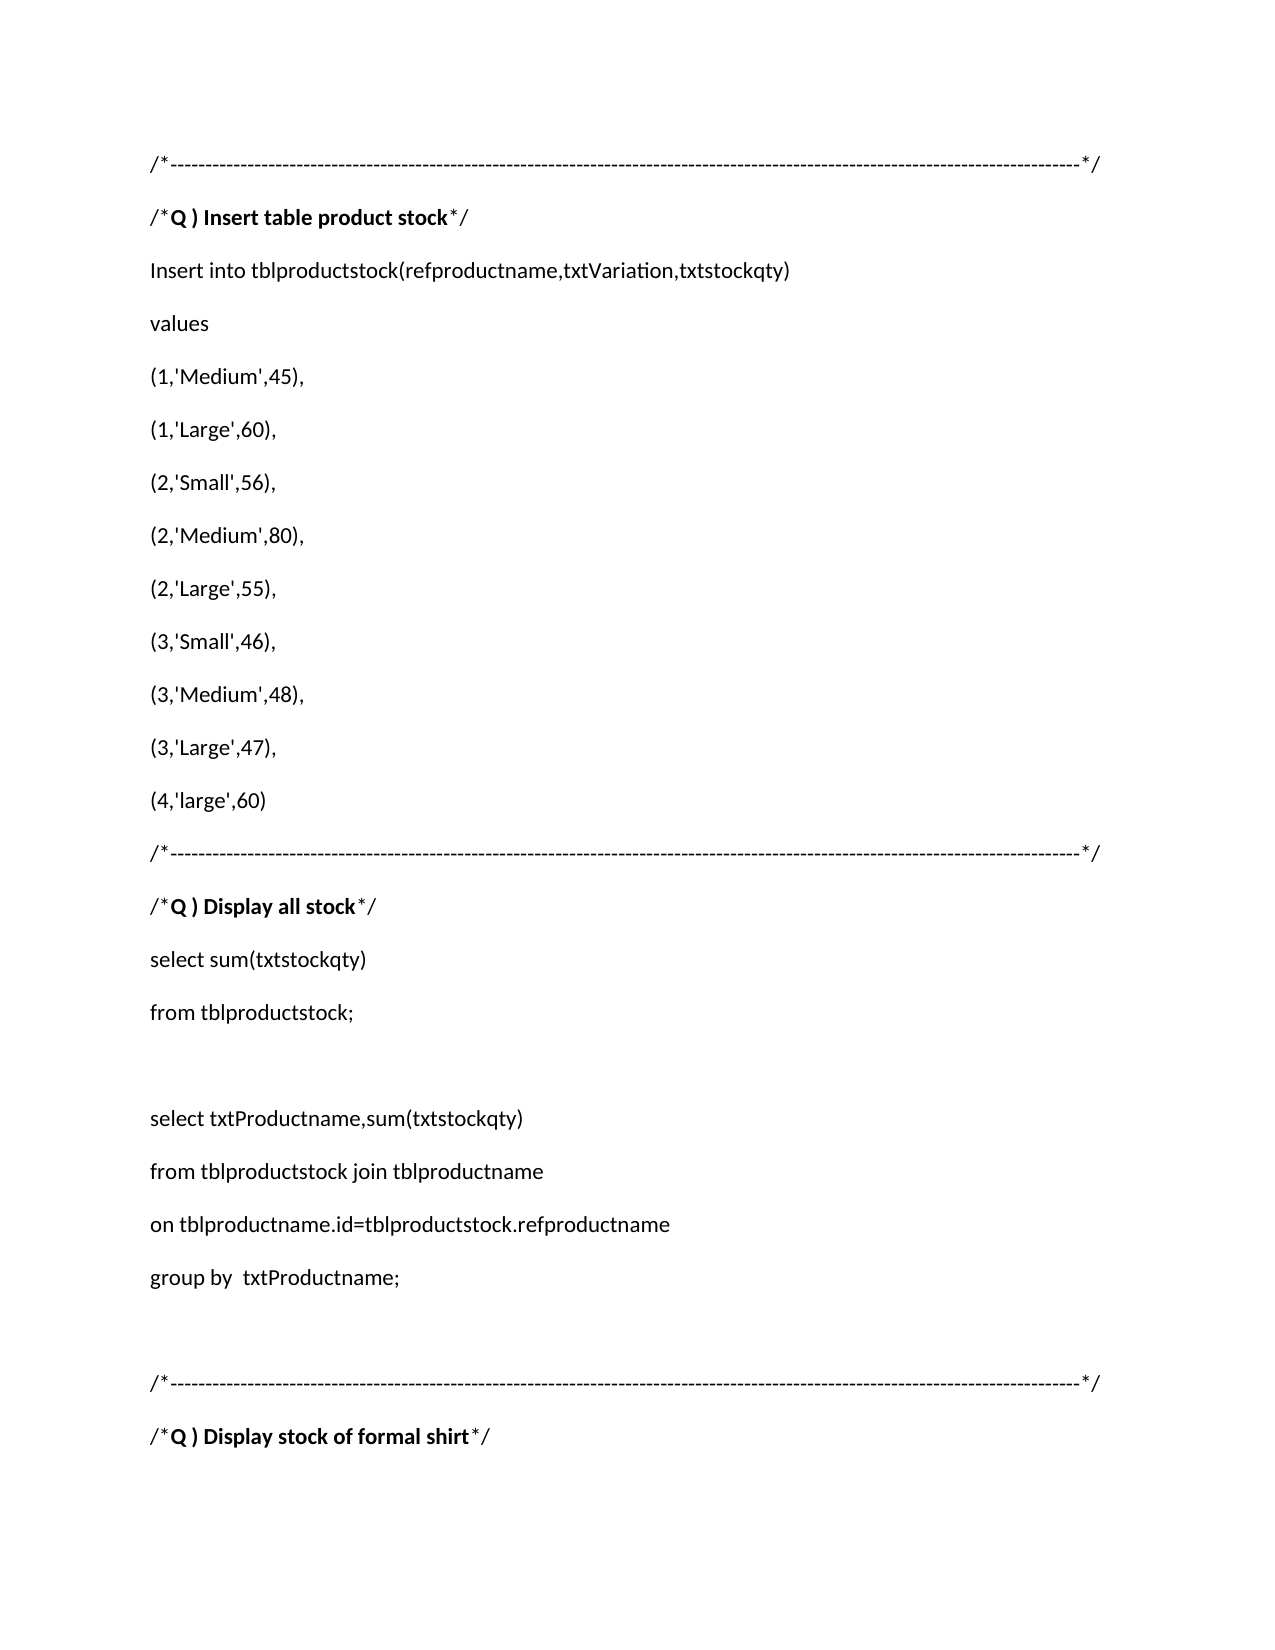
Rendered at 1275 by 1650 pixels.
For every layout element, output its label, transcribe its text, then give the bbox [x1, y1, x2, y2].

text on tblproductname.id=tblproductstock.refproductname [150, 1210, 1125, 1238]
text /*Q ) Display stock of formal shirt*/ [150, 1422, 1125, 1451]
text from tblproductstock join tblproductname [150, 1157, 1125, 1185]
text (3,'Small',46), [150, 627, 1125, 655]
text (4,'large',60) [150, 786, 1125, 814]
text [150, 150, 1125, 178]
text from tblproductstock; [150, 998, 1125, 1026]
text (3,'Large',47), [150, 733, 1125, 761]
text /*Q ) Display all stock*/ [150, 892, 1125, 920]
text values [150, 309, 1125, 337]
text (1,'Medium',45), [150, 362, 1125, 390]
text (2,'Medium',80), [150, 521, 1125, 549]
text /*Q ) Insert table product stock*/ [150, 203, 1125, 231]
text (2,'Large',55), [150, 574, 1125, 602]
text (1,'Large',60), [150, 415, 1125, 443]
text select txtProductname,sum(txtstockqty) [150, 1104, 1125, 1132]
text (2,'Small',56), [150, 468, 1125, 496]
text Insert into tblproductstock(refproductname,txtVariation,txtstockqty) [150, 256, 1125, 284]
text /*----------------------------------------------------------------------------------------------------------------------------------*/ [150, 839, 1125, 867]
text group by txtProductname; [150, 1263, 1125, 1291]
text (3,'Medium',48), [150, 680, 1125, 708]
text select sum(txtstockqty) [150, 945, 1125, 973]
text /*----------------------------------------------------------------------------------------------------------------------------------*/ [150, 1369, 1125, 1397]
